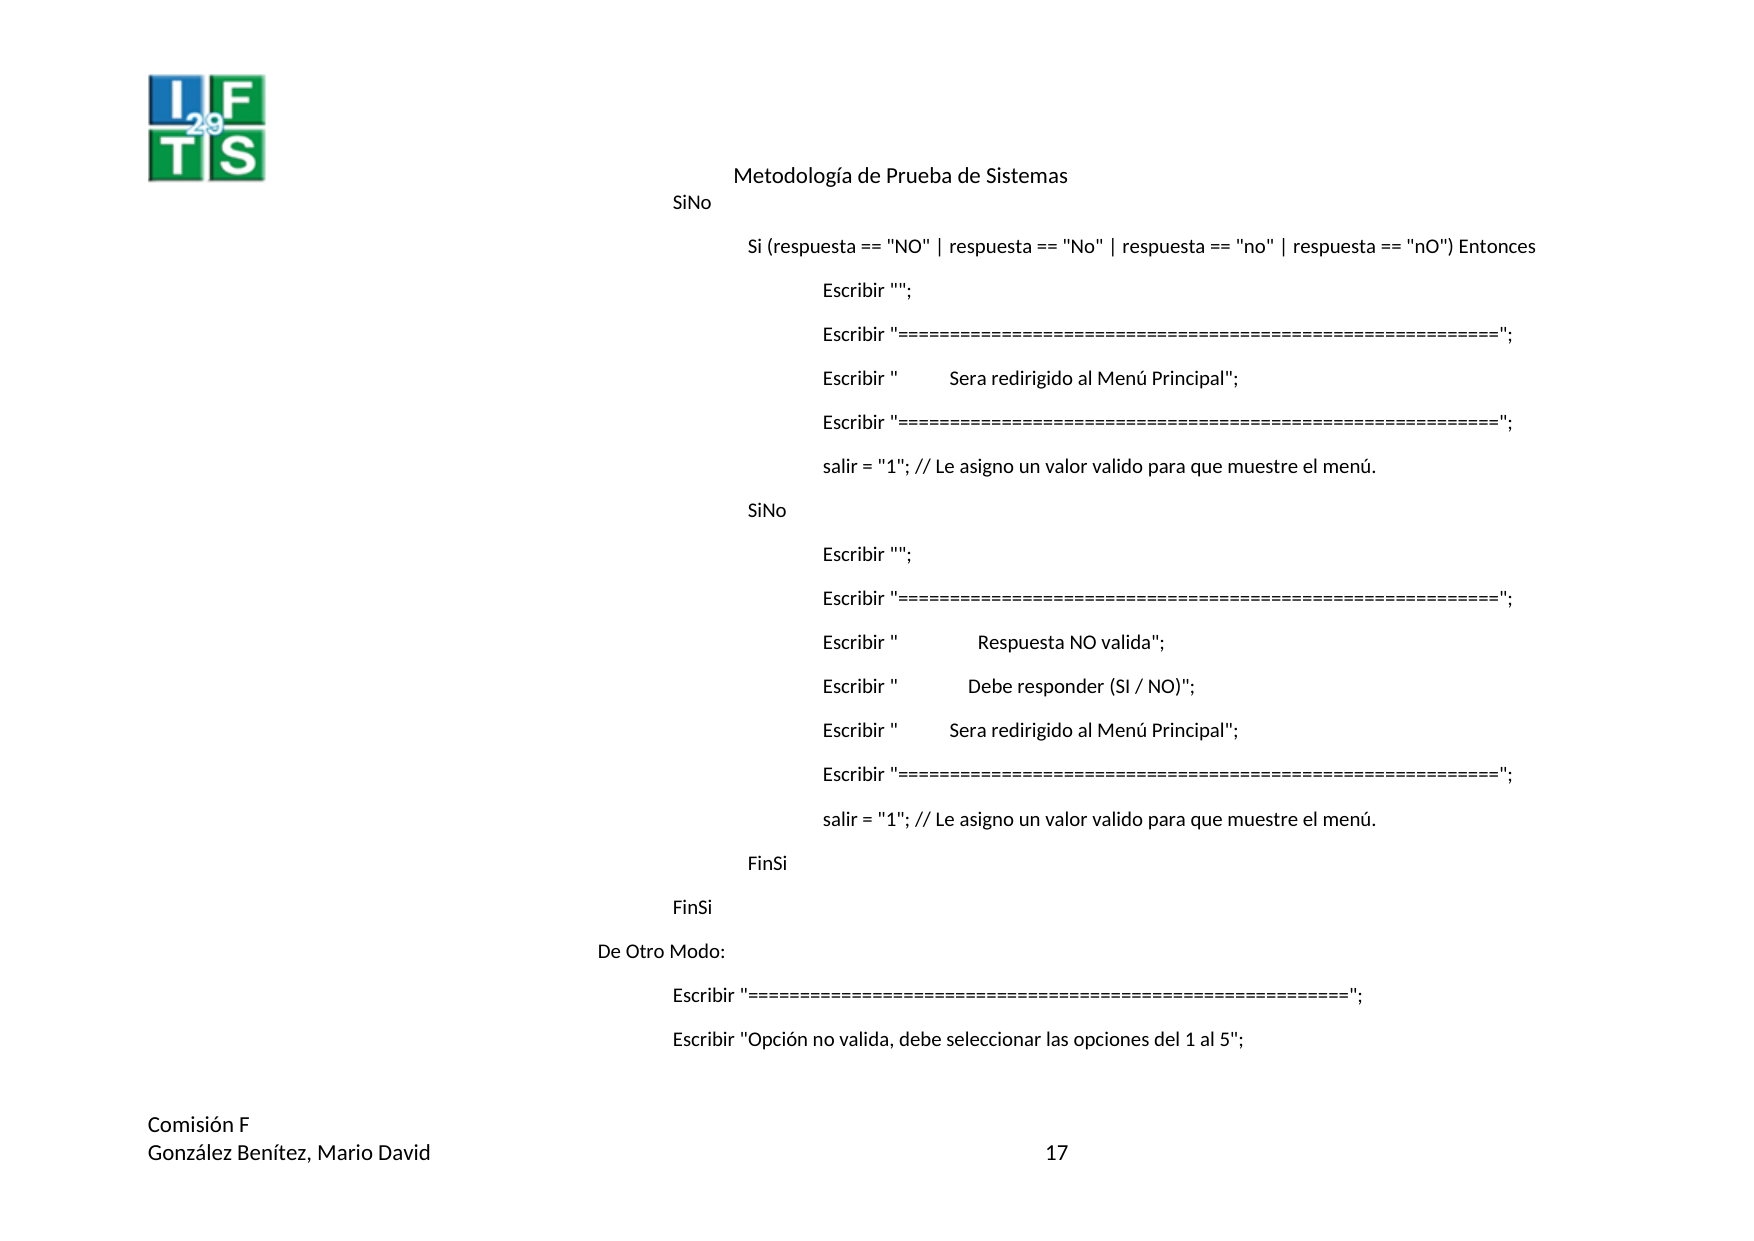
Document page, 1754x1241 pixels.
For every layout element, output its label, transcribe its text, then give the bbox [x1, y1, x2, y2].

text FinSi [148, 850, 1606, 875]
text Escribir "=========================================================="; [148, 585, 1606, 611]
text Escribir " Sera redirigido al Menú Principal"; [148, 365, 1606, 391]
text salir = "1"; // Le asigno un valor valido para que muestre el menú. [148, 453, 1606, 479]
text Escribir "Opción no valida, debe seleccionar las opciones del 1 al 5"; [148, 1026, 1606, 1051]
text De Otro Modo: [148, 938, 1606, 963]
text salir = "1"; // Le asigno un valor valido para que muestre el menú. [148, 806, 1606, 831]
text FinSi [148, 894, 1606, 919]
text Escribir "=========================================================="; [148, 321, 1606, 346]
text SiNo [148, 497, 1606, 523]
text Escribir "=========================================================="; [148, 762, 1606, 787]
picture [147, 73, 267, 184]
text Escribir ""; [148, 541, 1606, 567]
text Escribir "=========================================================="; [148, 982, 1606, 1007]
text Escribir " Respuesta NO valida"; [148, 629, 1606, 655]
text Escribir " Debe responder (SI / NO)"; [148, 673, 1606, 699]
text Si (respuesta == "NO" | respuesta == "No" | respuesta == "no" | respuesta == "nO") Entonces [148, 233, 1606, 258]
text SiNo [148, 189, 1606, 214]
text Escribir "=========================================================="; [148, 409, 1606, 434]
text Escribir ""; [148, 277, 1606, 302]
text Escribir " Sera redirigido al Menú Principal"; [148, 718, 1606, 743]
